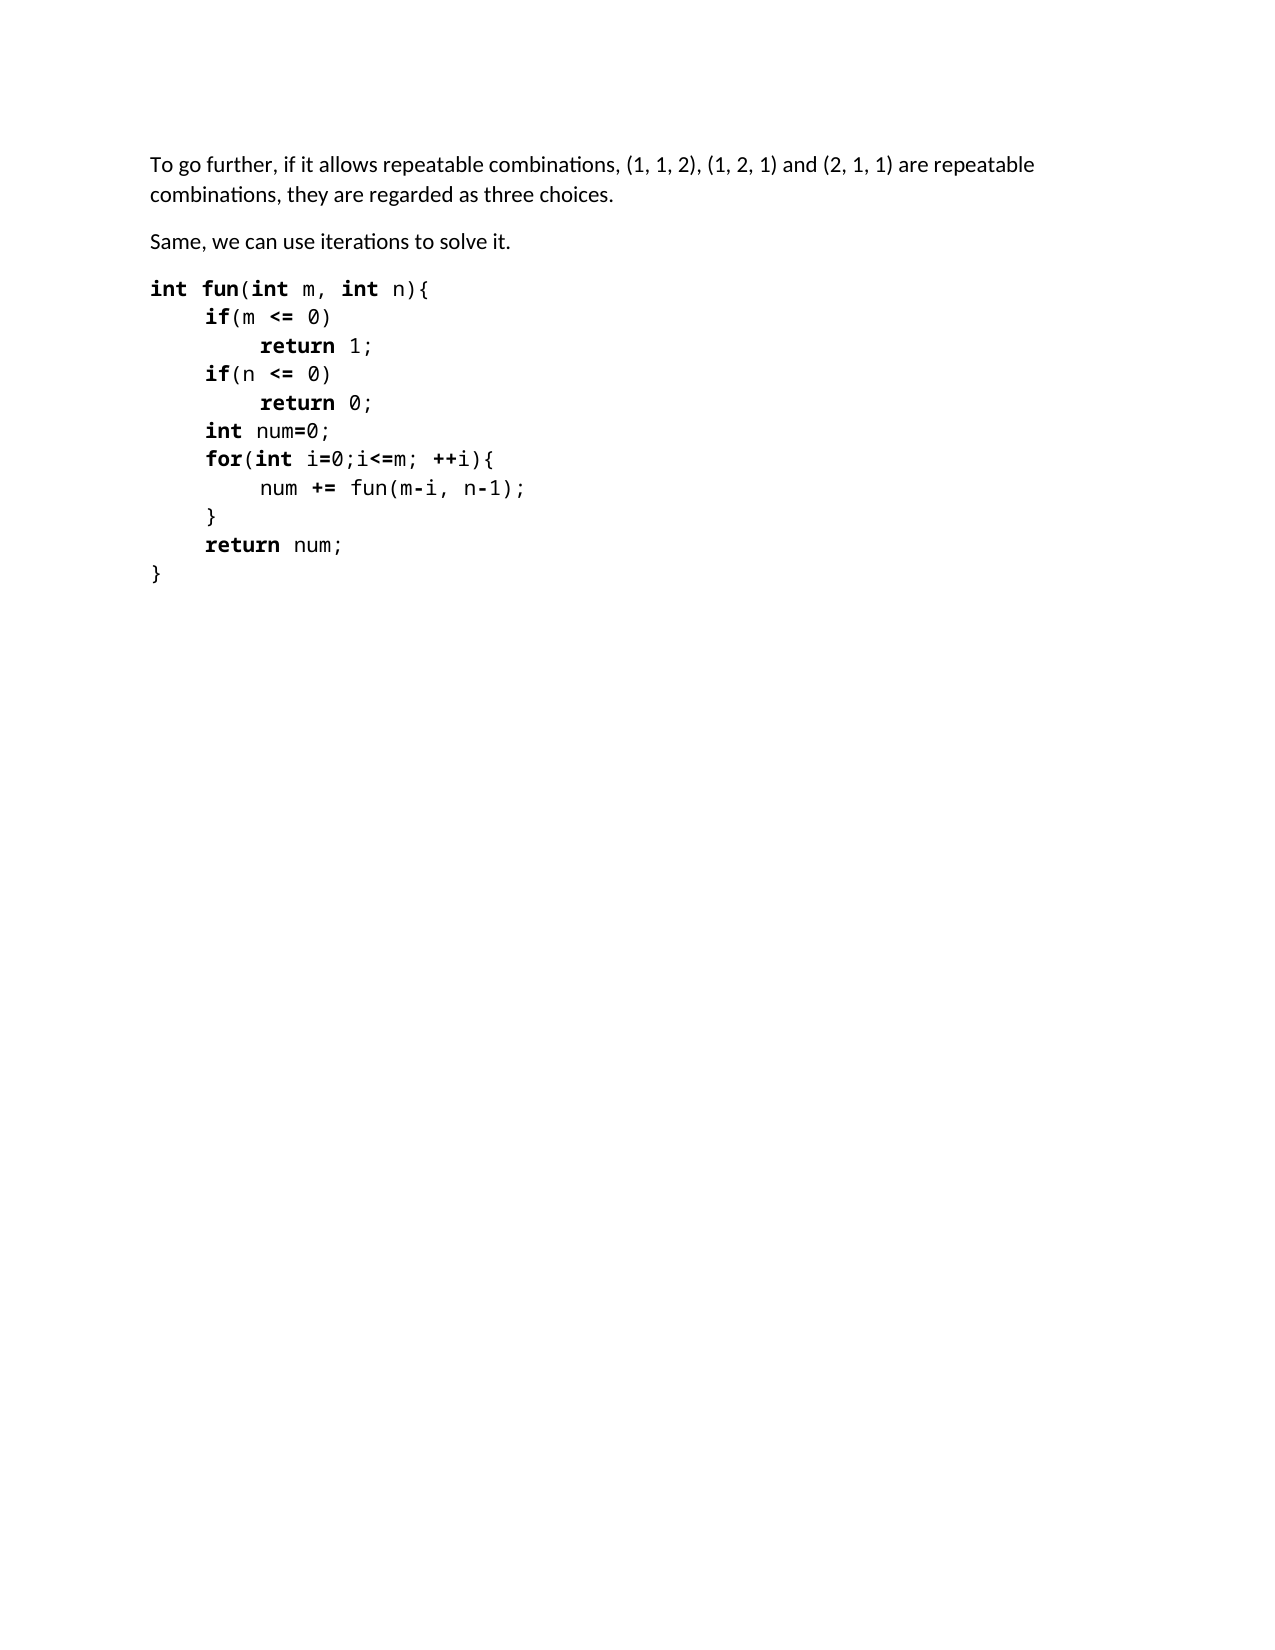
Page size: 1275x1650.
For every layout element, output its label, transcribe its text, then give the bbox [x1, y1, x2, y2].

text int fun(int m, int n){ [150, 274, 1125, 302]
text } [150, 501, 1125, 530]
text Same, we can use iterations to solve it. [150, 227, 1125, 255]
text for(int i=0;i<=m; ++i){ [150, 444, 1125, 473]
text int num=0; [150, 416, 1125, 444]
text num += fun(m-i, n-1); [150, 473, 1125, 501]
text return 0; [150, 388, 1125, 416]
text To go further, if it allows repeatable combinations, (1, 1, 2), (1, 2, 1) and (2, 1, 1) are repeatable combinations, they are regarded as three choices. [150, 150, 1125, 208]
text } [150, 558, 1125, 587]
text return num; [150, 530, 1125, 558]
text return 1; [150, 331, 1125, 359]
text if(m <= 0) [150, 302, 1125, 331]
text if(n <= 0) [150, 359, 1125, 388]
